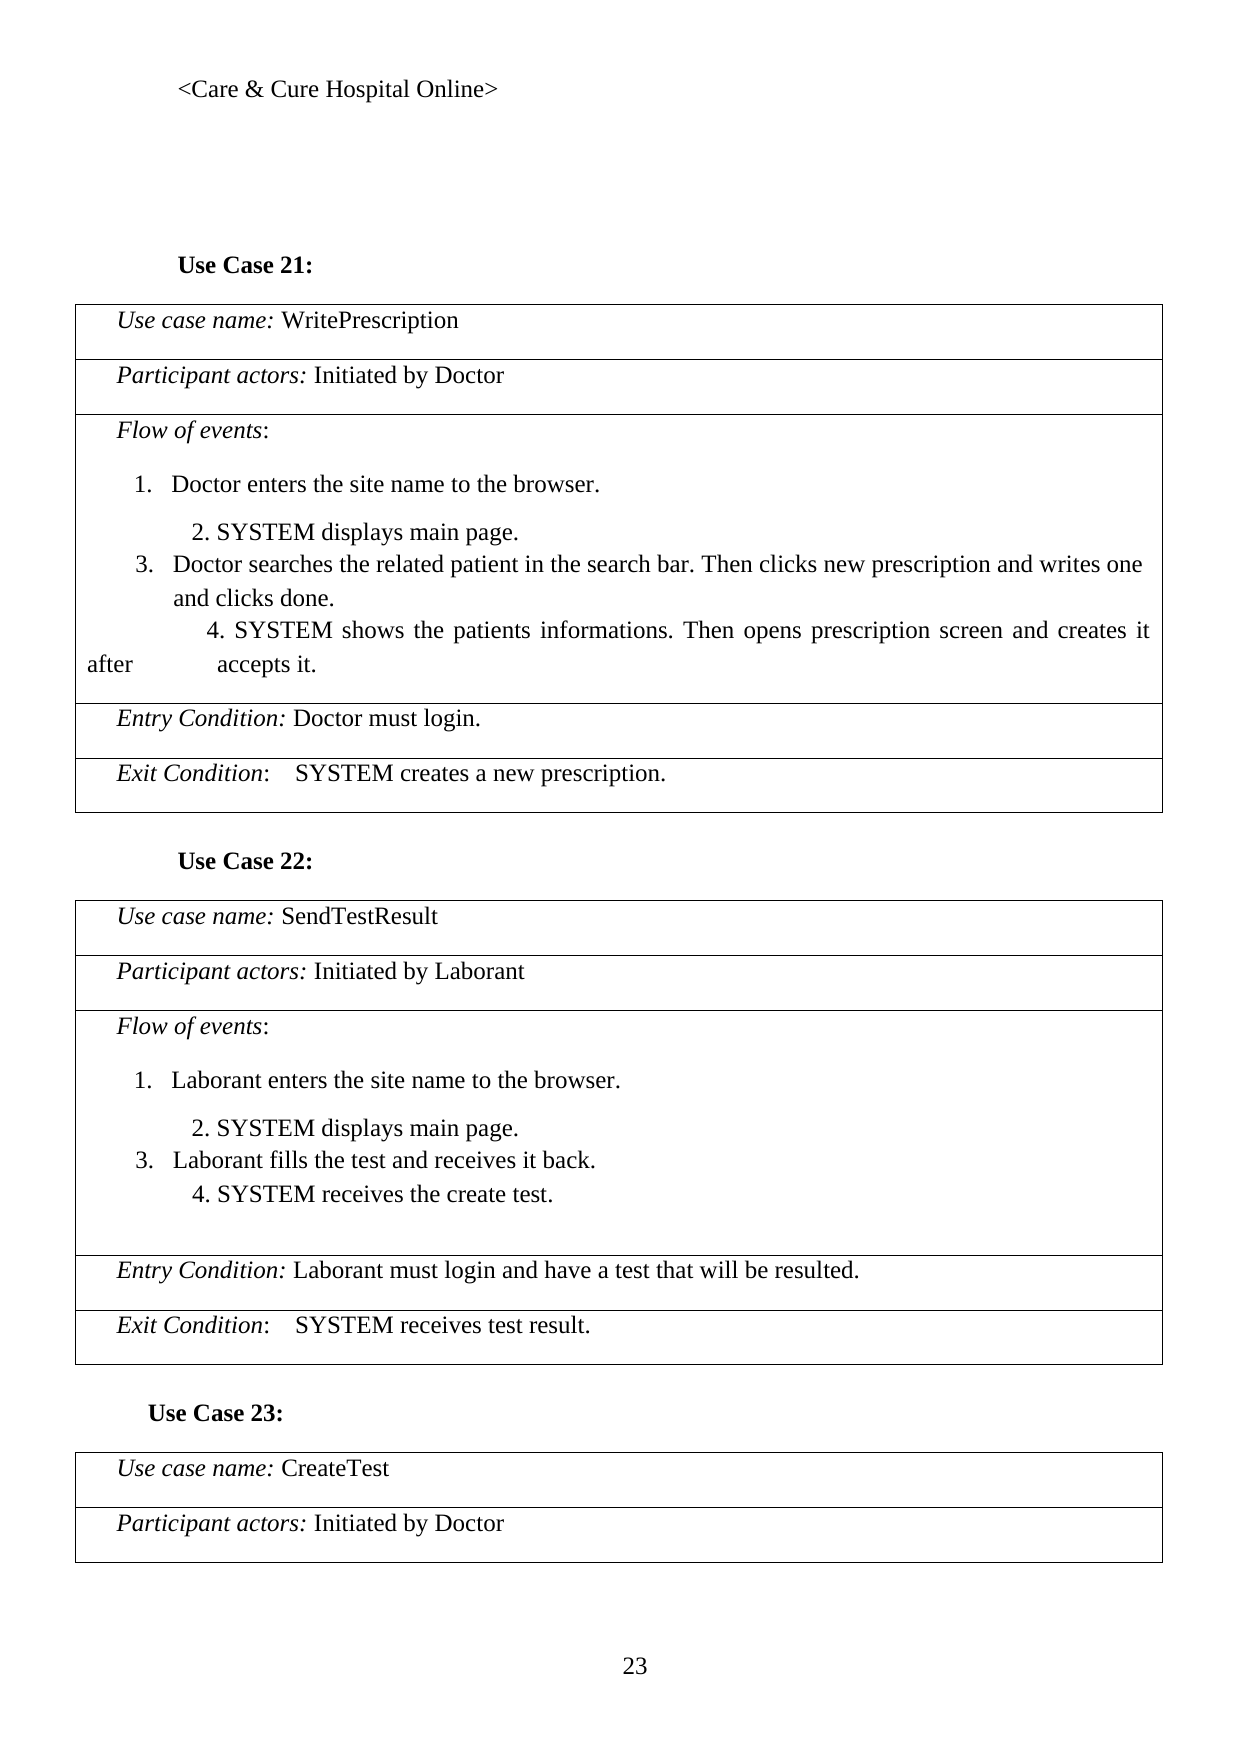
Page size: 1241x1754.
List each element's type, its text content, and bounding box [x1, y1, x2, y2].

table_cell Entry Condition: Doctor must login. [76, 704, 1162, 757]
table_cell Participant actors: Initiated by Doctor [76, 360, 1162, 414]
table_cell Participant actors: Initiated by Doctor [76, 1508, 1162, 1562]
table_cell Participant actors: Initiated by Laborant [76, 956, 1162, 1010]
text Use Case 21: [148, 250, 1093, 279]
text Use Case 23: [148, 1398, 1093, 1427]
table_cell Flow of events: Laborant enters the site name to the browser. 2. SYSTEM displays main page. 3. Laborant fills the test and receives it back. 4. SYSTEM receives the create test. [76, 1011, 1162, 1254]
table_cell Exit Condition: SYSTEM creates a new prescription. [76, 759, 1162, 812]
table_header Use case name: WritePrescription [76, 305, 1162, 359]
table_cell Flow of events: Doctor enters the site name to the browser. 2. SYSTEM displays main page. 3. Doctor searches the related patient in the search bar. Then clicks new prescription and writes one and clicks done. 4. SYSTEM shows the patients informations. Then opens prescription screen and creates it after accepts it. [76, 415, 1162, 702]
text Use Case 22: [148, 846, 1093, 875]
table_cell Exit Condition: SYSTEM receives test result. [76, 1311, 1162, 1364]
table_cell Entry Condition: Laborant must login and have a test that will be resulted. [76, 1256, 1162, 1309]
table_header Use case name: CreateTest [76, 1453, 1162, 1507]
table_header Use case name: SendTestResult [76, 901, 1162, 955]
